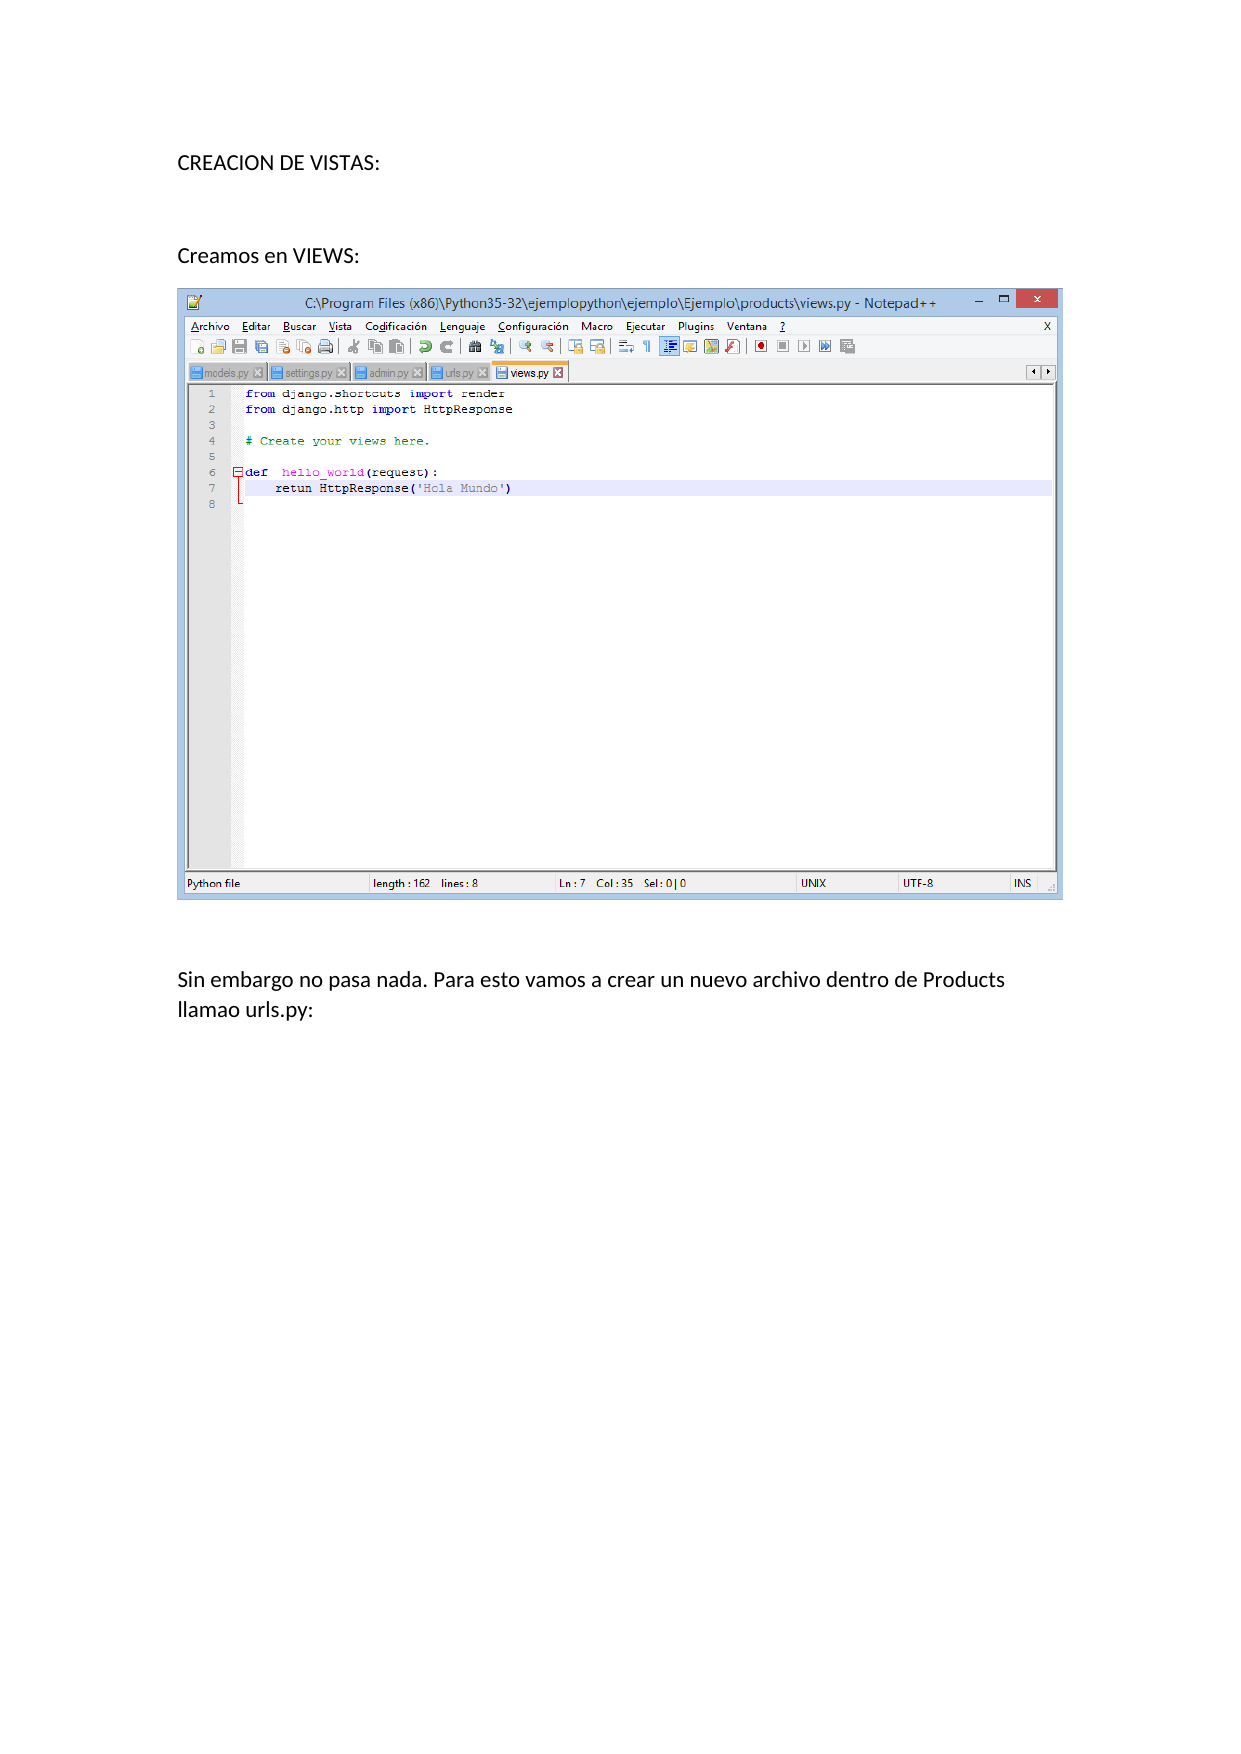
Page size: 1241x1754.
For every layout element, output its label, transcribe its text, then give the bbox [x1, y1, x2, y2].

text Creamos en VIEWS: [177, 241, 1063, 269]
text CREACION DE VISTAS: [177, 148, 1063, 176]
text Sin embargo no pasa nada. Para esto vamos a crear un nuevo archivo dentro de Products llamao urls.py: [177, 965, 1063, 1023]
picture [177, 288, 1063, 900]
